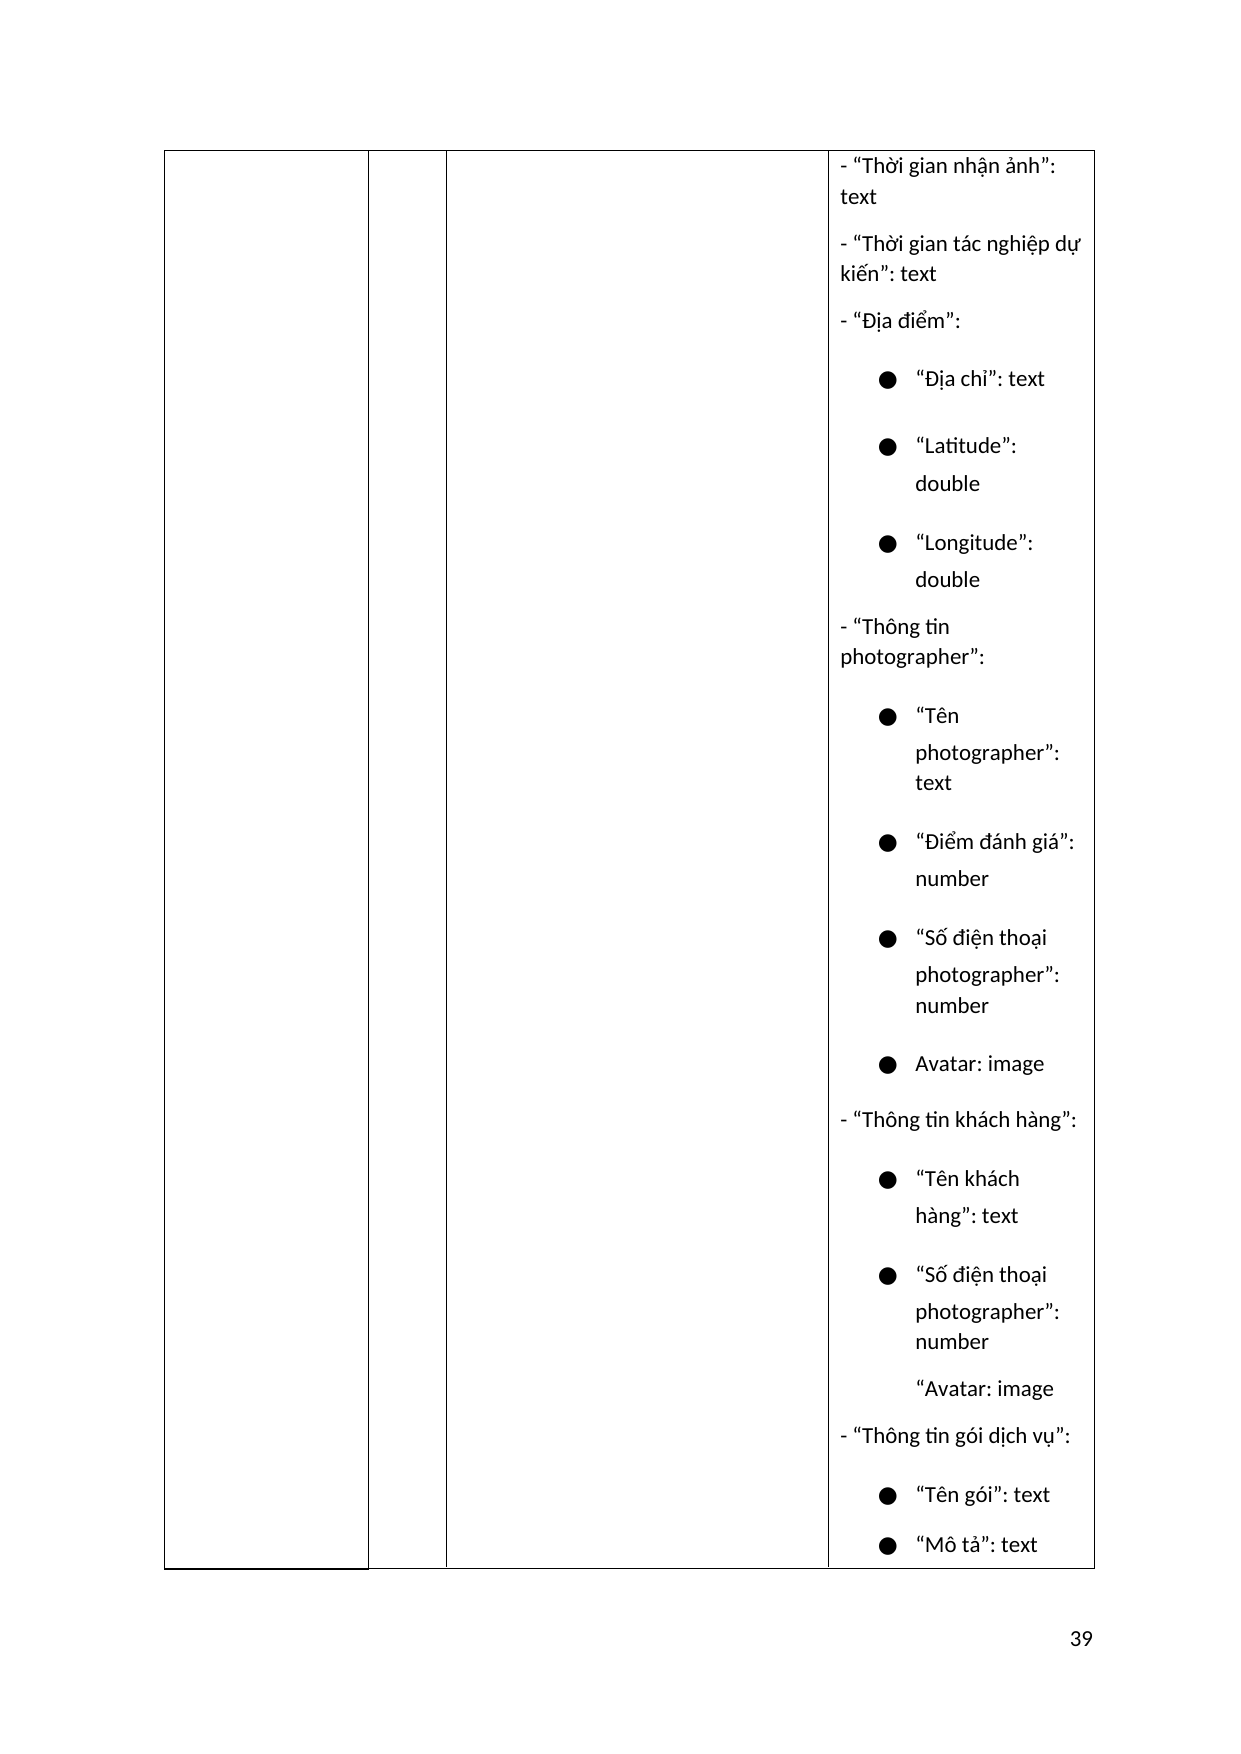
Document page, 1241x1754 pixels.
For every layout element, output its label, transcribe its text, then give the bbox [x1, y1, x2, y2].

table_cell 1 [369, 151, 446, 1568]
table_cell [446, 151, 829, 1568]
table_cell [829, 151, 1094, 1568]
